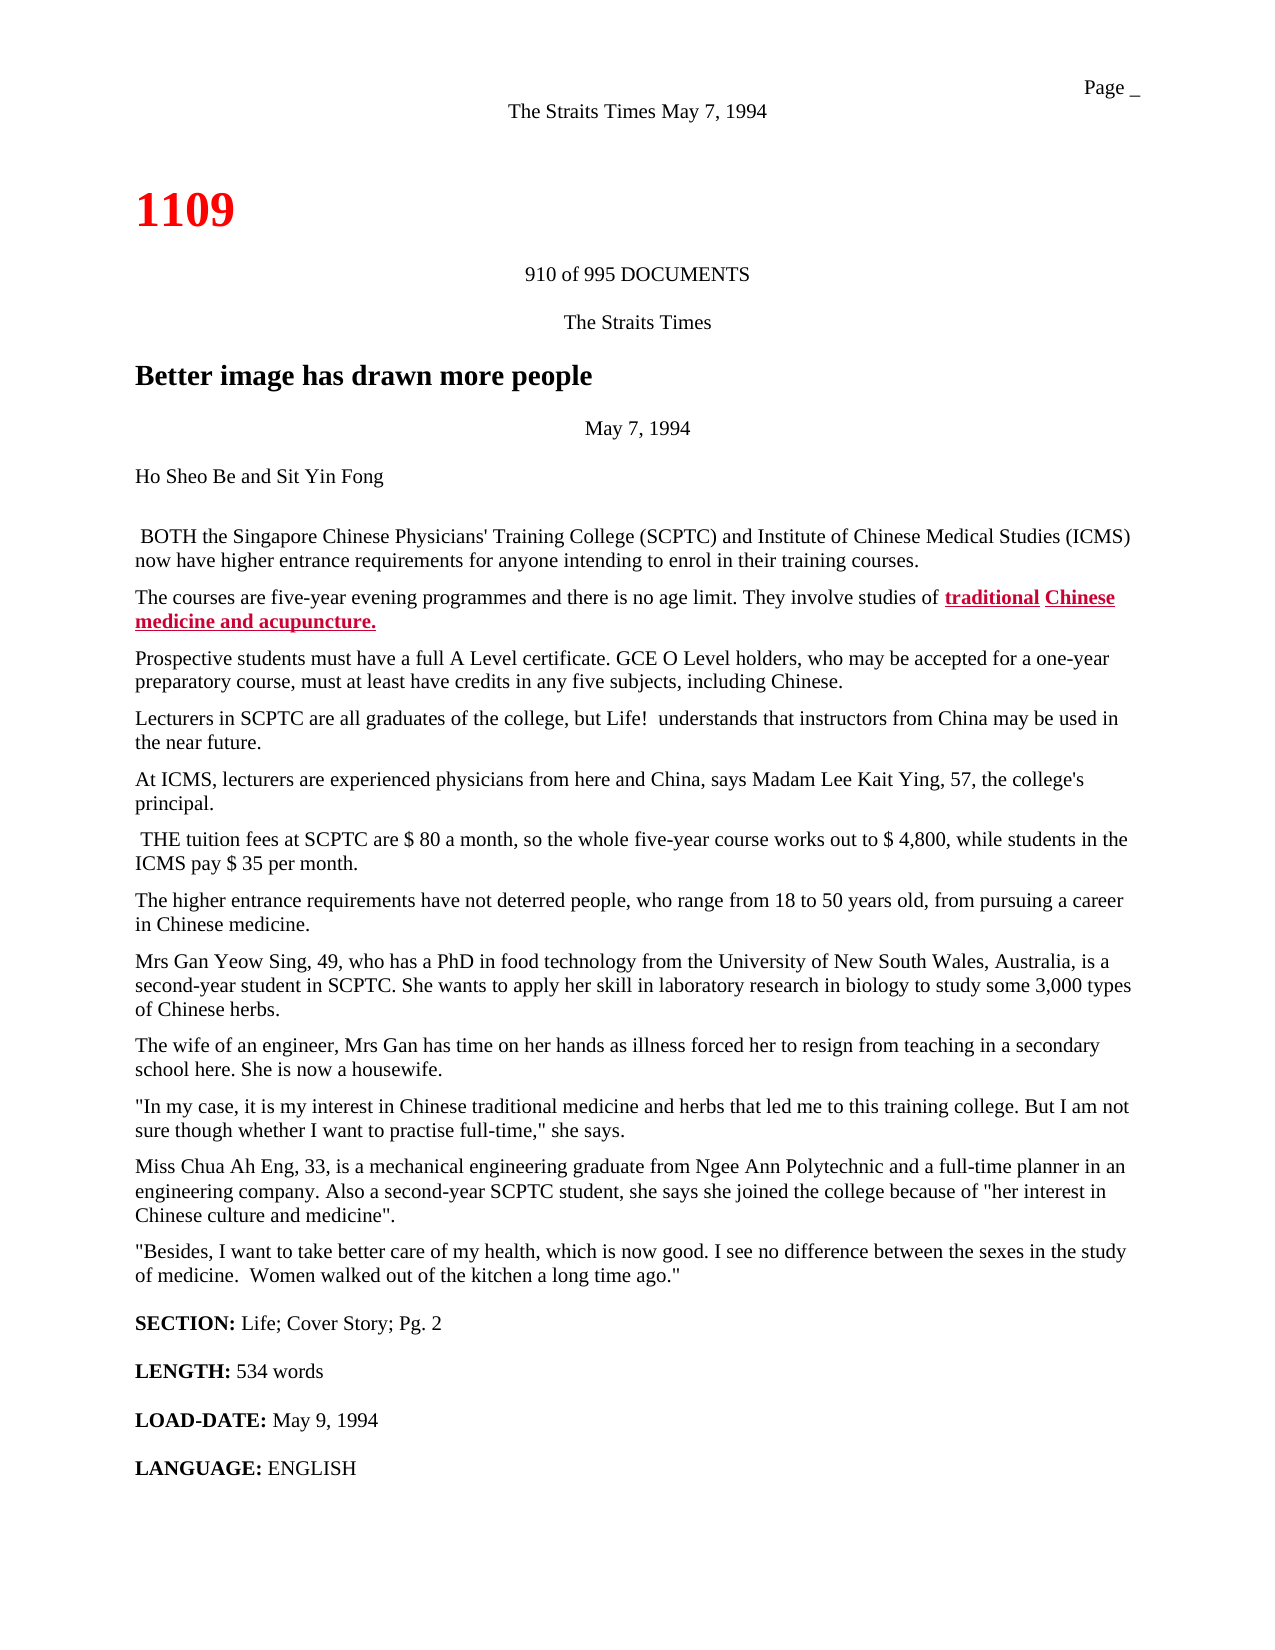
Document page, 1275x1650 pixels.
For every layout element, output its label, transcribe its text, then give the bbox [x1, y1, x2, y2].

text The Straits Times [260, 310, 1015, 334]
text The courses are five-year evening programmes and there is no age limit. They involve studies of traditional Chinese medicine and acupuncture. [135, 585, 1140, 633]
text Better image has drawn more people [135, 358, 1140, 391]
text 1109 [135, 180, 1140, 237]
text 910 of 995 DOCUMENTS [135, 262, 1140, 286]
text The higher entrance requirements have not deterred people, who range from 18 to 50 years old, from pursuing a career in Chinese medicine. [135, 888, 1140, 936]
text Ho Sheo Be and Sit Yin Fong [135, 463, 1140, 488]
text LANGUAGE: ENGLISH [135, 1456, 1140, 1480]
text THE tuition fees at SCPTC are $ 80 a month, so the whole five-year course works out to $ 4,800, while students in the ICMS pay $ 35 per month. [135, 827, 1140, 875]
text LENGTH: 534 words [135, 1359, 1140, 1383]
text May 7, 1994 [260, 415, 1015, 439]
text BOTH the Singapore Chinese Physicians' Training College (SCPTC) and Institute of Chinese Medical Studies (ICMS) now have higher entrance requirements for anyone intending to enrol in their training courses. [135, 524, 1140, 572]
text Miss Chua Ah Eng, 33, is a mechanical engineering graduate from Ngee Ann Polytechnic and a full-time planner in an engineering company. Also a second-year SCPTC student, she says she joined the college because of "her interest in Chinese culture and medicine". [135, 1154, 1140, 1227]
text "Besides, I want to take better care of my health, which is now good. I see no difference between the sexes in the study of medicine. Women walked out of the kitchen a long time ago." [135, 1239, 1140, 1287]
text LOAD-DATE: May 9, 1994 [135, 1408, 1140, 1432]
text The wife of an engineer, Mrs Gan has time on her hands as illness forced her to resign from teaching in a secondary school here. She is now a housewife. [135, 1033, 1140, 1081]
text SECTION: Life; Cover Story; Pg. 2 [135, 1311, 1140, 1335]
text "In my case, it is my interest in Chinese traditional medicine and herbs that led me to this training college. But I am not sure though whether I want to practise full-time," she says. [135, 1094, 1140, 1142]
text At ICMS, lecturers are experienced physicians from here and China, says Madam Lee Kait Ying, 57, the college's principal. [135, 767, 1140, 815]
text Prospective students must have a full A Level certificate. GCE O Level holders, who may be accepted for a one-year preparatory course, must at least have credits in any five subjects, including Chinese. [135, 645, 1140, 693]
text Mrs Gan Yeow Sing, 49, who has a PhD in food technology from the University of New South Wales, Australia, is a second-year student in SCPTC. She wants to apply her skill in laboratory research in biology to study some 3,000 types of Chinese herbs. [135, 948, 1140, 1021]
text Lecturers in SCPTC are all graduates of the college, but Life! understands that instructors from China may be used in the near future. [135, 706, 1140, 754]
